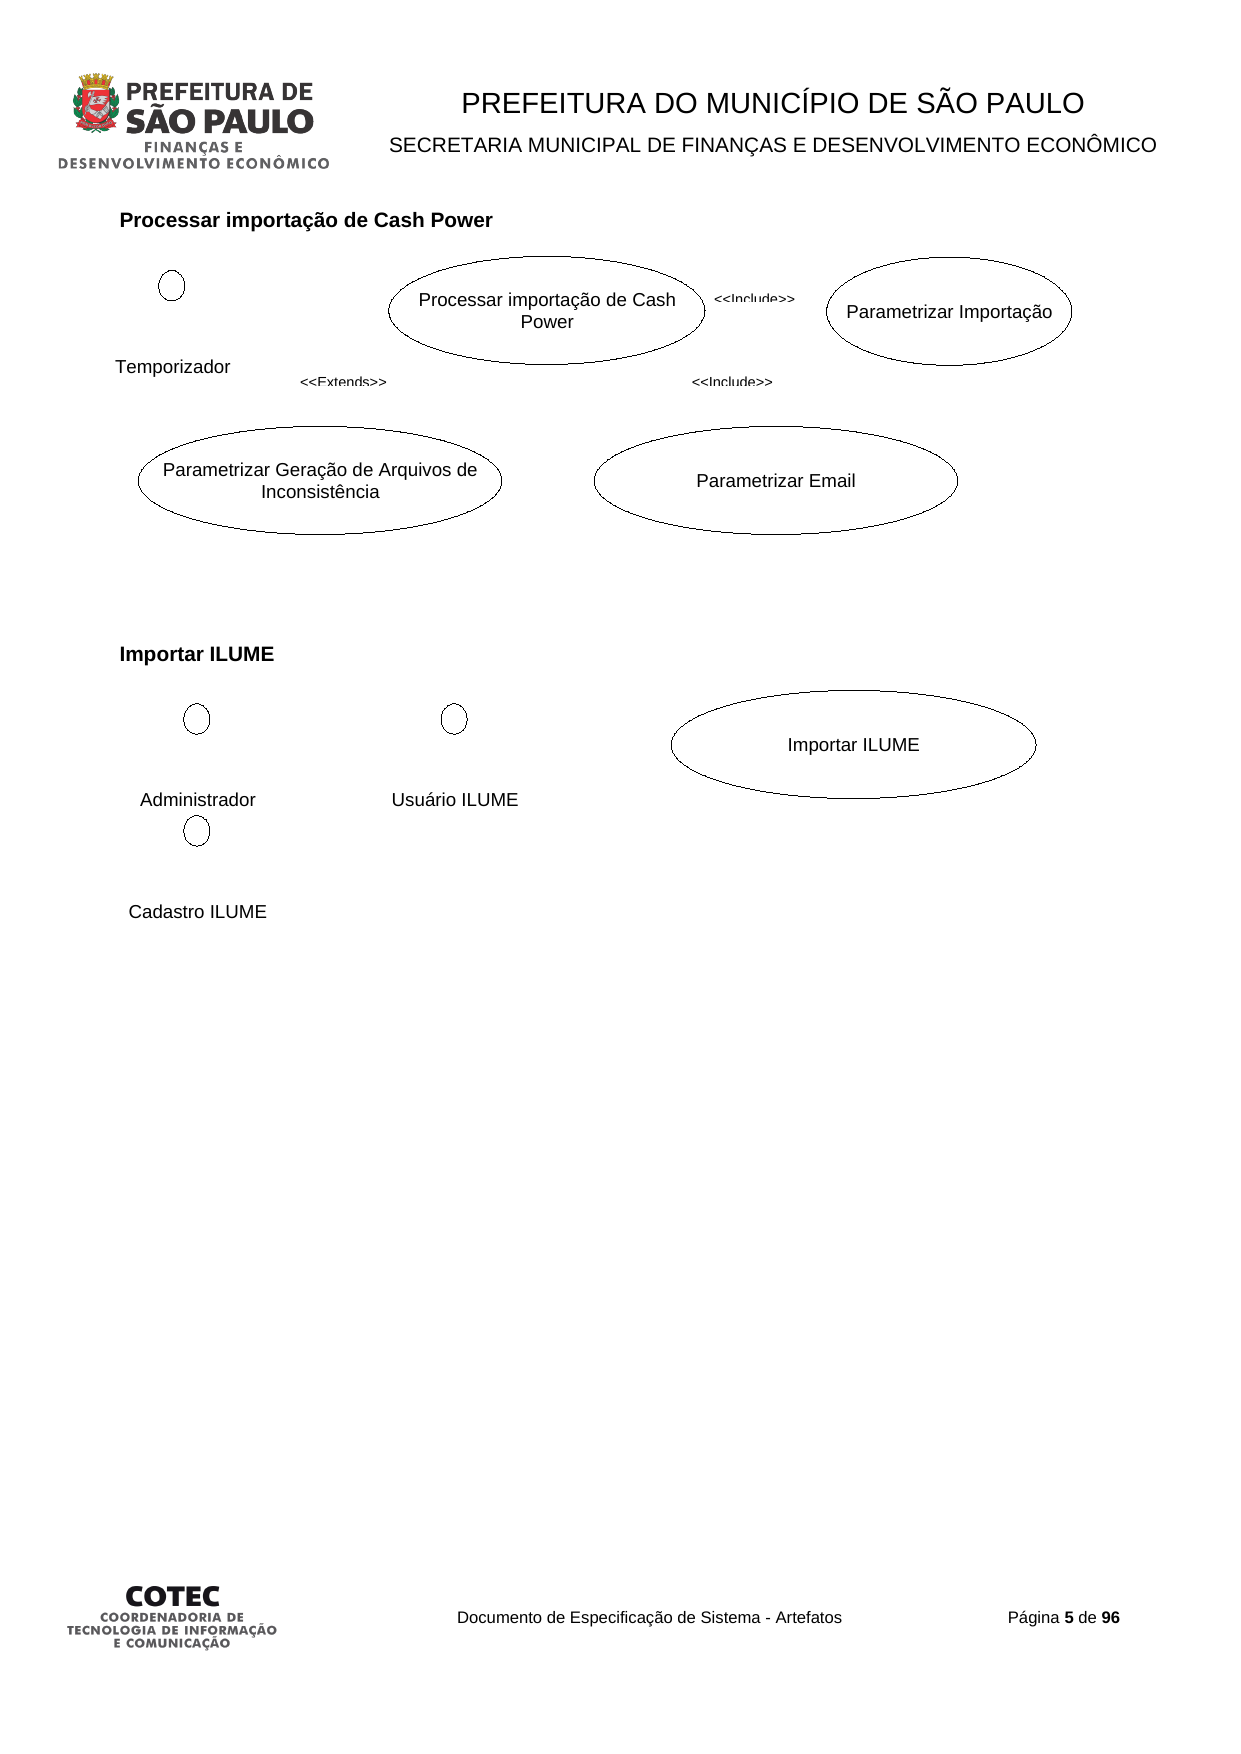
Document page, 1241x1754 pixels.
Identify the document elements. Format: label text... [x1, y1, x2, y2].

text Importar ILUME [119, 641, 1165, 666]
text Processar importação de Cash Power [119, 207, 1165, 232]
picture [58, 73, 329, 169]
picture [62, 1583, 283, 1652]
